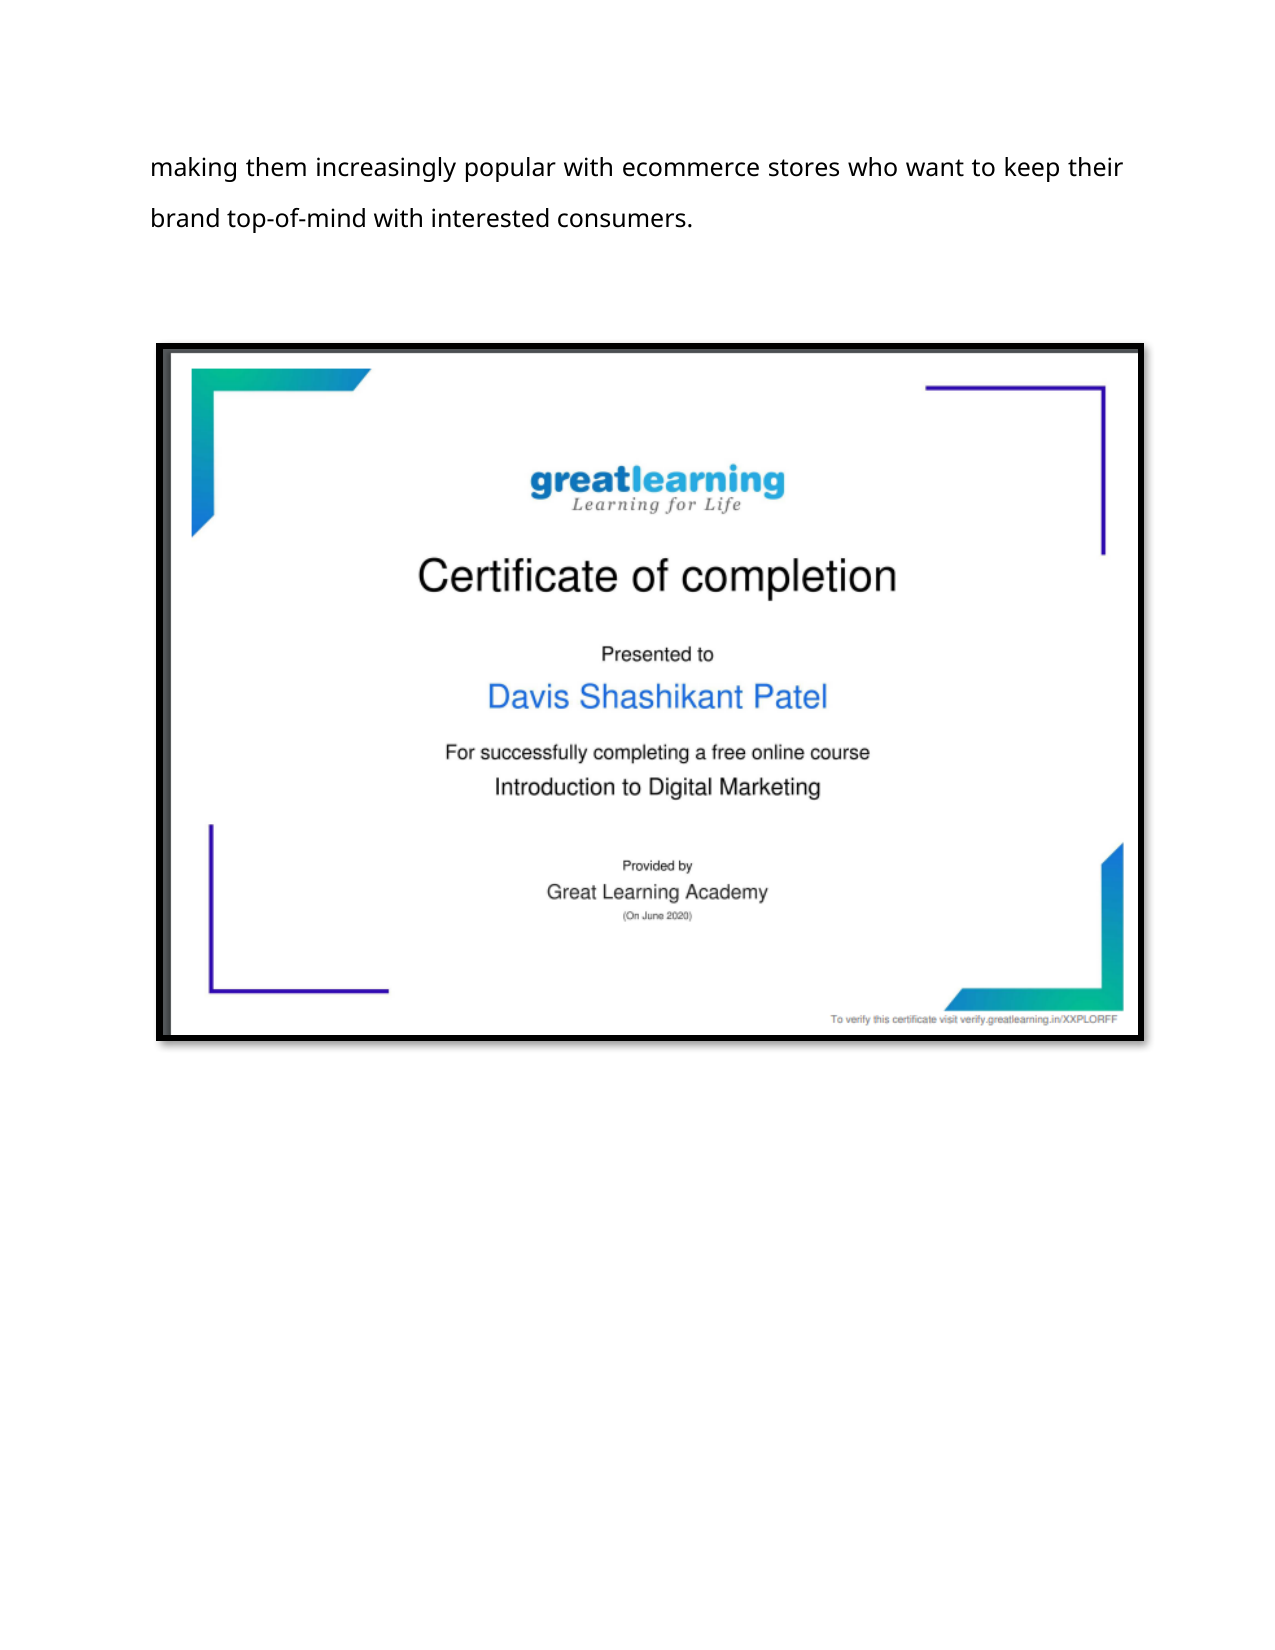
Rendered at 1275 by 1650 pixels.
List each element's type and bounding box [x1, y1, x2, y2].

text [150, 150, 1125, 235]
picture [163, 349, 1138, 1035]
